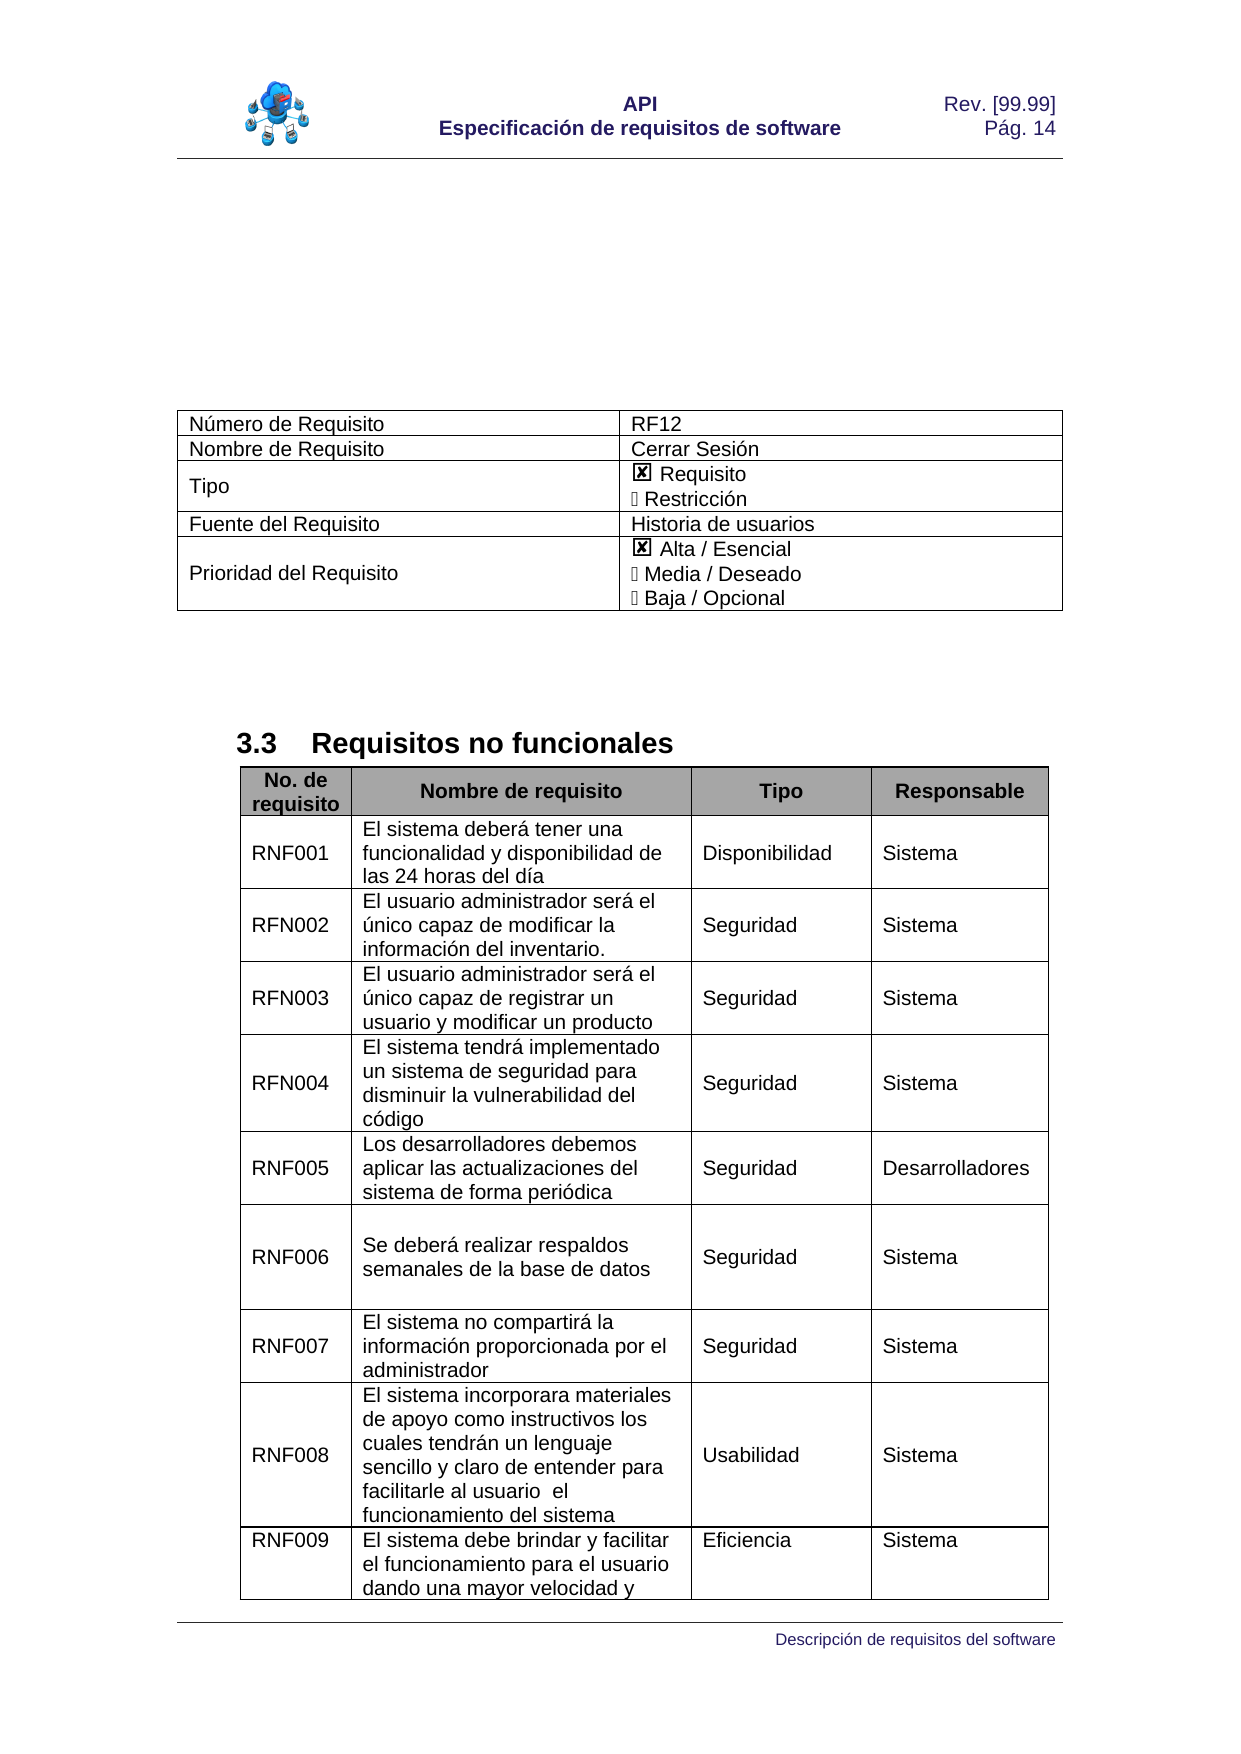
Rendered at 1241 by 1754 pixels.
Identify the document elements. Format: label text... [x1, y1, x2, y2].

table_cell Usabilidad [692, 1383, 871, 1526]
table_cell El sistema debe brindar y facilitar el funcionamiento para el usuario dando una mayor velocidad y rendimiento [352, 1528, 691, 1599]
table_cell Sistema [872, 889, 1048, 961]
table_cell Nombre de Requisito [178, 436, 619, 460]
table_cell El sistema incorporara materiales de apoyo como instructivos los cuales tendrán un lenguaje sencillo y claro de entender para facilitarle al usuario el funcionamiento del sistema [352, 1383, 691, 1526]
table_cell RFN004 [241, 1035, 351, 1131]
table_cell Fuente del Requisito [178, 512, 619, 536]
table_cell Seguridad [692, 889, 871, 961]
table_cell El sistema tendrá implementado un sistema de seguridad para disminuir la vulnerabilidad del código [352, 1035, 691, 1131]
table_cell RNF008 [241, 1383, 351, 1526]
table_cell Prioridad del Requisito [178, 537, 619, 610]
table_cell Sistema [872, 1528, 1048, 1599]
table_cell Historia de usuarios [620, 512, 1062, 536]
table_cell RNF009 [241, 1528, 351, 1599]
table_header Tipo [692, 768, 871, 815]
table_cell El usuario administrador será el único capaz de modificar la información del inventario. [352, 889, 691, 961]
table_cell Seguridad [692, 1132, 871, 1204]
table_cell Desarrolladores [872, 1132, 1048, 1204]
table_cell Cerrar Sesión [620, 436, 1062, 460]
table_cell RNF001 [241, 816, 351, 888]
picture [241, 81, 313, 152]
table_cell RNF007 [241, 1310, 351, 1382]
table_cell RNF006 [241, 1205, 351, 1309]
table_cell Seguridad [692, 962, 871, 1034]
table_cell Seguridad [692, 1035, 871, 1131]
table_header Nombre de requisito [352, 768, 691, 815]
table_cell Se deberá realizar respaldos semanales de la base de datos [352, 1205, 691, 1309]
table_cell Eficiencia [692, 1528, 871, 1599]
table_cell RFN002 [241, 889, 351, 961]
table_cell Seguridad [692, 1310, 871, 1382]
table_cell Requisito Restricción [620, 461, 1062, 511]
table_cell Alta / Esencial Media / Deseado Baja / Opcional [620, 537, 1062, 610]
table_cell RFN003 [241, 962, 351, 1034]
table_cell El sistema no compartirá la información proporcionada por el administrador [352, 1310, 691, 1382]
table_cell Sistema [872, 1383, 1048, 1526]
table_cell Sistema [872, 1310, 1048, 1382]
subtitle Requisitos no funcionales [236, 727, 1063, 760]
table_cell El sistema deberá tener una funcionalidad y disponibilidad de las 24 horas del día [352, 816, 691, 888]
table_cell Sistema [872, 816, 1048, 888]
table_header RF12 [620, 411, 1062, 435]
table_header Número de Requisito [178, 411, 619, 435]
table_cell Tipo [178, 461, 619, 511]
table_cell Sistema [872, 1205, 1048, 1309]
table_cell RNF005 [241, 1132, 351, 1204]
table_cell Los desarrolladores debemos aplicar las actualizaciones del sistema de forma periódica [352, 1132, 691, 1204]
table_cell El usuario administrador será el único capaz de registrar un usuario y modificar un producto [352, 962, 691, 1034]
table_cell Disponibilidad [692, 816, 871, 888]
table_cell Sistema [872, 962, 1048, 1034]
table_header No. de requisito [241, 768, 351, 815]
table_cell Seguridad [692, 1205, 871, 1309]
table_cell Sistema [872, 1035, 1048, 1131]
table_header Responsable [872, 768, 1048, 815]
